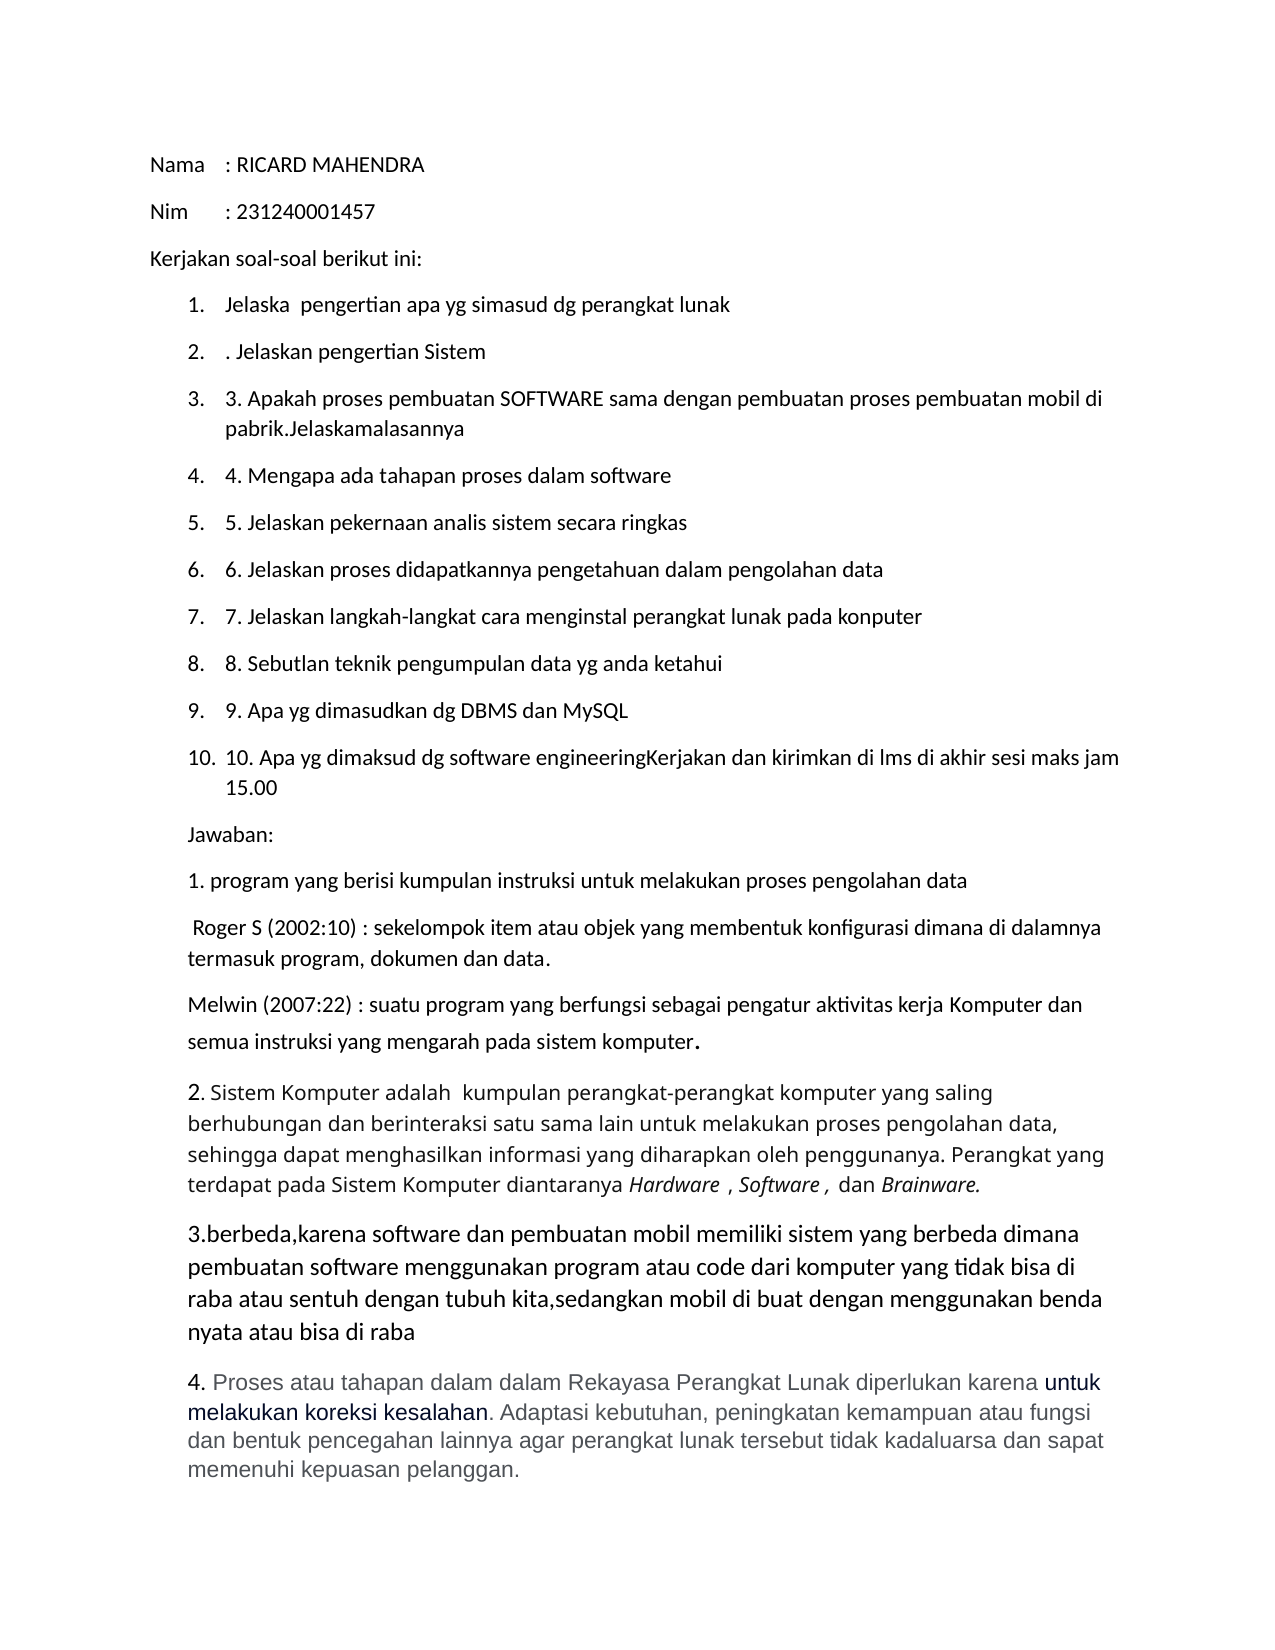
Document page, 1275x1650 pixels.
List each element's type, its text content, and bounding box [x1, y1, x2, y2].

list 6. Jelaskan proses didapatkannya pengetahuan dalam pengolahan data [187, 555, 1125, 583]
list 3. Apakah proses pembuatan SOFTWARE sama dengan pembuatan proses pembuatan mobil di pabrik.Jelaskamalasannya [187, 384, 1125, 443]
list 5. Jelaskan pekernaan analis sistem secara ringkas [187, 508, 1125, 536]
list Jelaska pengertian apa yg simasud dg perangkat lunak [187, 291, 1125, 319]
list . Jelaskan pengertian Sistem [187, 337, 1125, 366]
text 3.berbeda,karena software dan pembuatan mobil memiliki sistem yang berbeda dimana pembuatan software menggunakan program atau code dari komputer yang tidak bisa di raba atau sentuh dengan tubuh kita,sedangkan mobil di buat dengan menggunakan benda nyata atau bisa di raba [187, 1218, 1125, 1347]
text 2. Sistem Komputer adalah kumpulan perangkat-perangkat komputer yang saling berhubungan dan berinteraksi satu sama lain untuk melakukan proses pengolahan data, sehingga dapat menghasilkan informasi yang diharapkan oleh penggunanya. Perangkat yang terdapat pada Sistem Komputer diantaranya Hardware , Software , dan Brainware. [187, 1077, 1125, 1199]
text Roger S (2002:10) : sekelompok item atau objek yang membentuk konfigurasi dimana di dalamnya termasuk program, dokumen dan data. [187, 913, 1125, 972]
list 10. Apa yg dimaksud dg software engineeringKerjakan dan kirimkan di lms di akhir sesi maks jam 15.00 [187, 743, 1125, 801]
text 1. program yang berisi kumpulan instruksi untuk melakukan proses pengolahan data [150, 867, 1125, 895]
text Jawaban: [187, 820, 1125, 848]
text Nim : 231240001457 [150, 197, 1125, 225]
list 7. Jelaskan langkah-langkat cara menginstal perangkat lunak pada konputer [187, 602, 1125, 630]
text 4. Proses atau tahapan dalam dalam Rekayasa Perangkat Lunak diperlukan karena untuk melakukan koreksi kesalahan. Adaptasi kebutuhan, peningkatan kemampuan atau fungsi dan bentuk pencegahan lainnya agar perangkat lunak tersebut tidak kadaluarsa dan sapat memenuhi kepuasan pelanggan. [187, 1366, 1125, 1482]
list 9. Apa yg dimasudkan dg DBMS dan MySQL [187, 696, 1125, 724]
text Melwin (2007:22) : suatu program yang berfungsi sebagai pengatur aktivitas kerja Komputer dan semua instruksi yang mengarah pada sistem komputer. [187, 991, 1125, 1057]
list 4. Mengapa ada tahapan proses dalam software [187, 461, 1125, 489]
text Nama : RICARD MAHENDRA [150, 150, 1125, 178]
text Kerjakan soal-soal berikut ini: [150, 244, 1125, 272]
list 8. Sebutlan teknik pengumpulan data yg anda ketahui [187, 649, 1125, 677]
